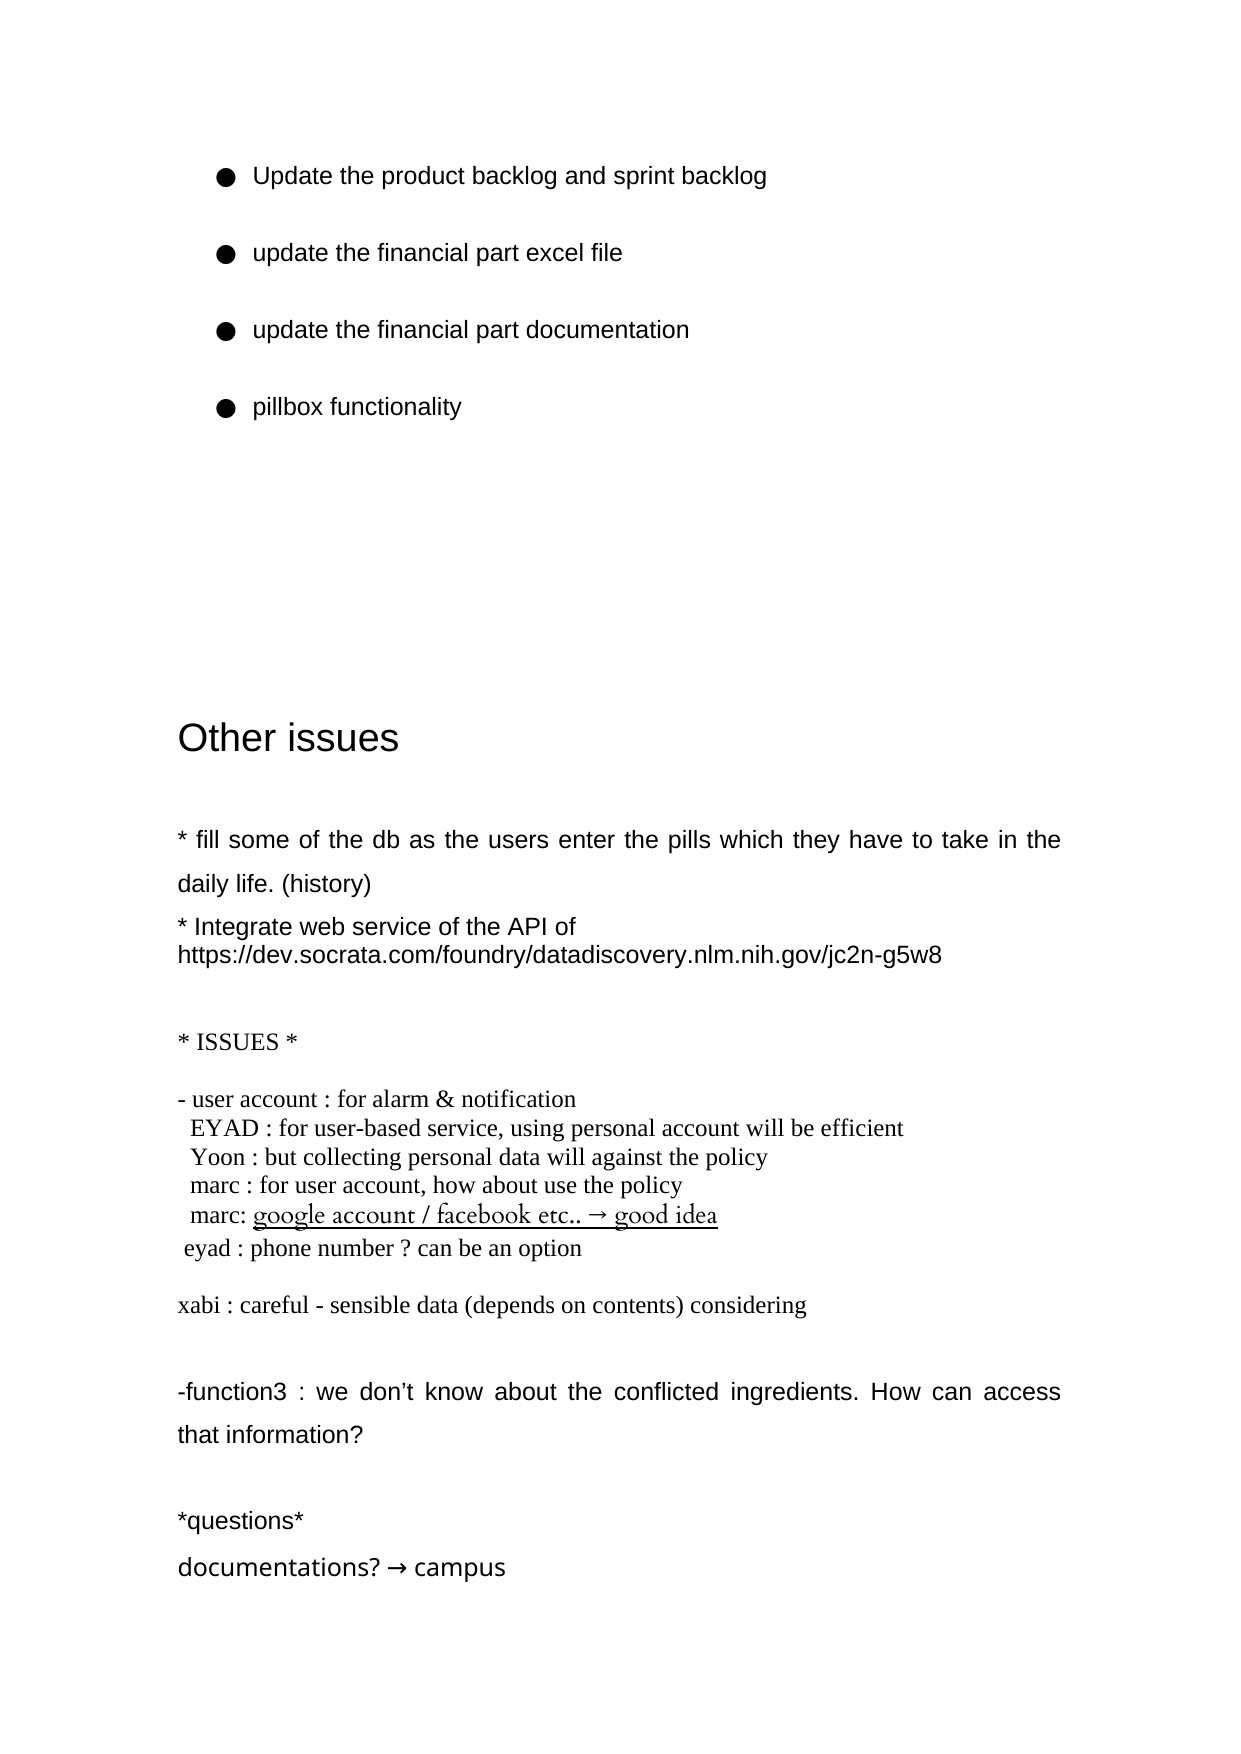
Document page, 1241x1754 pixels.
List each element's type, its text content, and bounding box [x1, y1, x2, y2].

text https://dev.socrata.com/foundry/datadiscovery.nlm.nih.gov/jc2n-g5w8 [177, 940, 1063, 969]
text marc: [177, 1199, 1063, 1233]
text Other issues [177, 714, 1063, 759]
text * Integrate web service of the API of [177, 912, 1063, 940]
text marc : for user account, how about use the policy [177, 1170, 1063, 1199]
list pillbox functionality [215, 378, 1063, 429]
text - user account : for alarm & notification [177, 1084, 1063, 1113]
text -function3 : we don’t know about the conflicted ingredients. How can access that information? [177, 1377, 1063, 1449]
text * fill some of the db as the users enter the pills which they have to take in the daily life. (history) [177, 825, 1063, 897]
text *questions* [177, 1506, 1063, 1535]
text xabi : careful - sensible data (depends on contents) considering [177, 1291, 1063, 1319]
text * ISSUES * [177, 1027, 1063, 1055]
list update the financial part documentation [215, 301, 1063, 353]
text Yoon : but collecting personal data will against the policy [177, 1142, 1063, 1170]
text eyad : phone number ? can be an option [177, 1233, 1063, 1262]
text EYAD : for user-based service, using personal account will be efficient [177, 1113, 1063, 1142]
list update the financial part excel file [215, 224, 1063, 276]
list Update the product backlog and sprint backlog [215, 148, 1063, 199]
